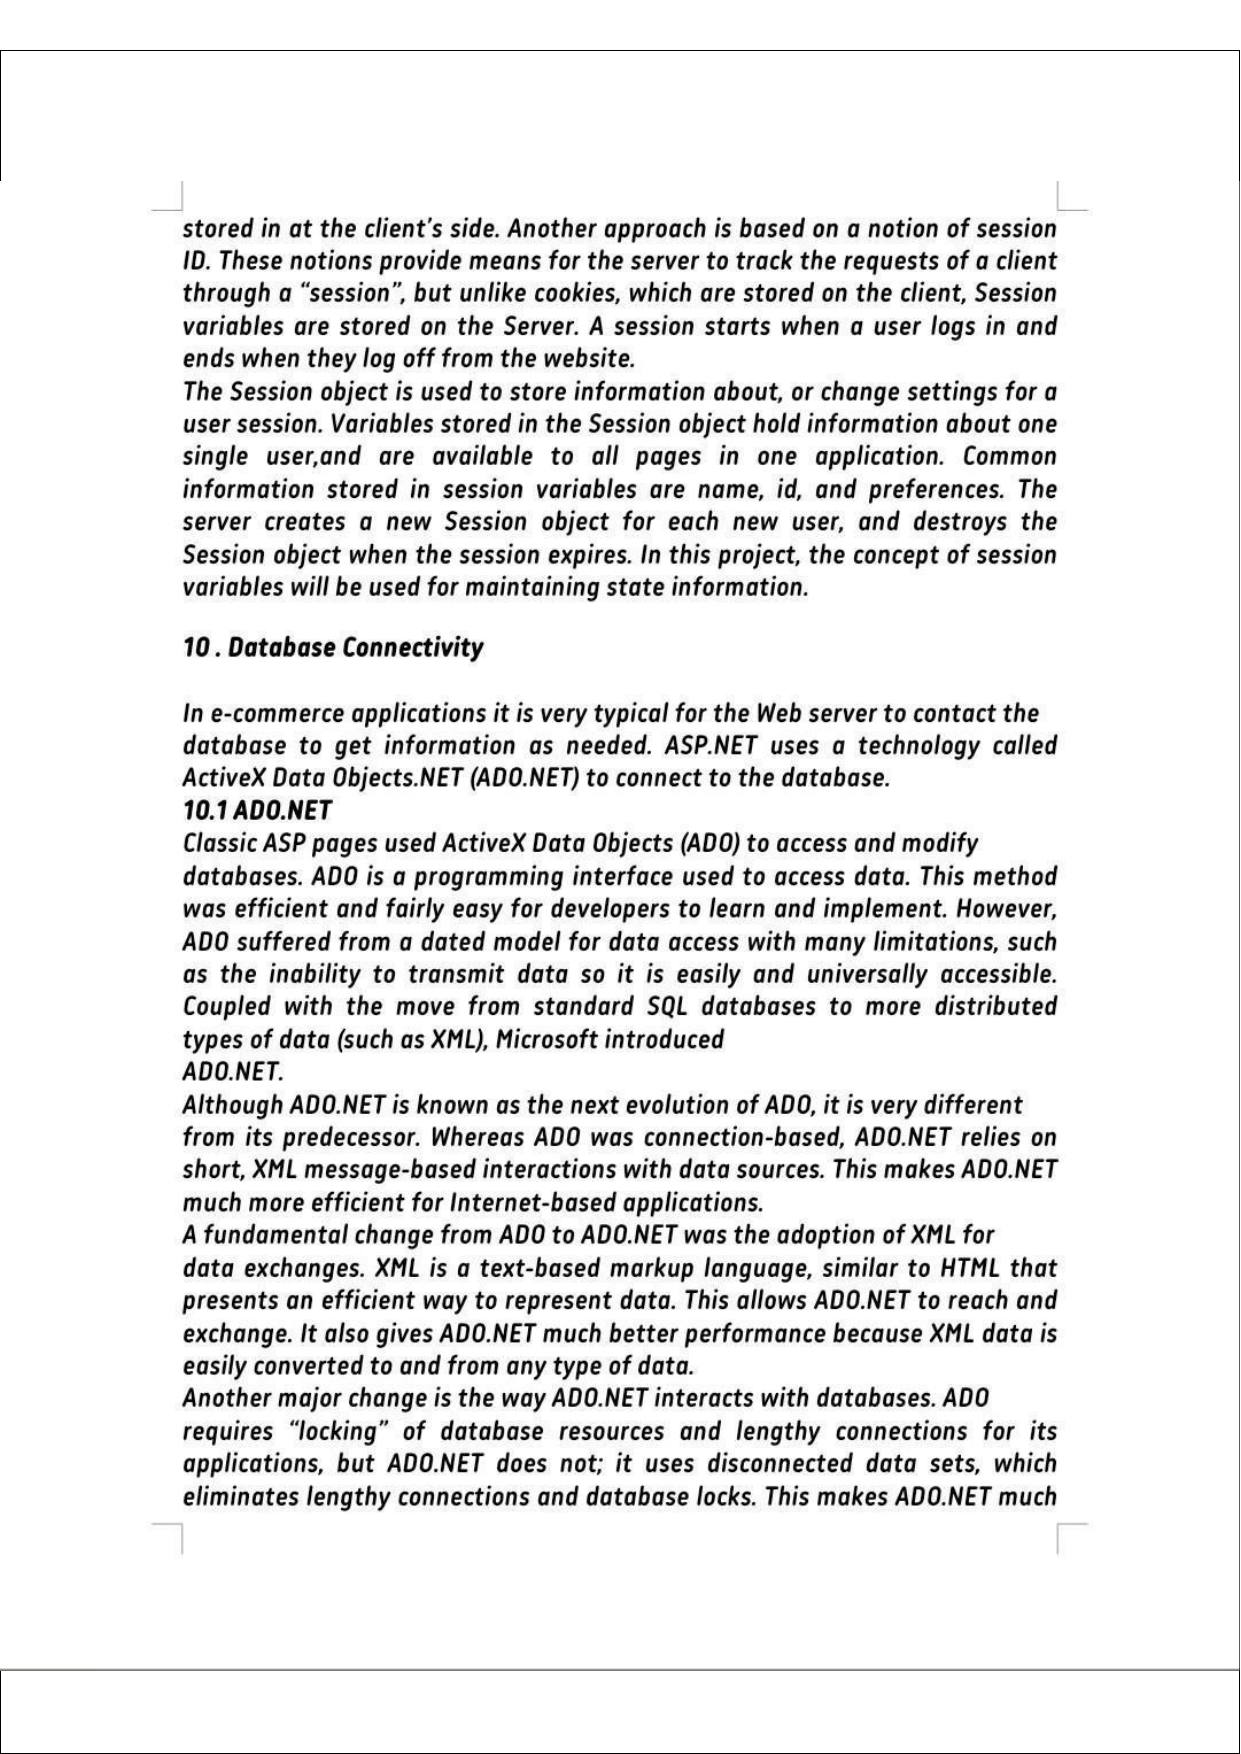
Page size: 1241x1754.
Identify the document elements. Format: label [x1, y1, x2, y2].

picture [0, 181, 1240, 1671]
